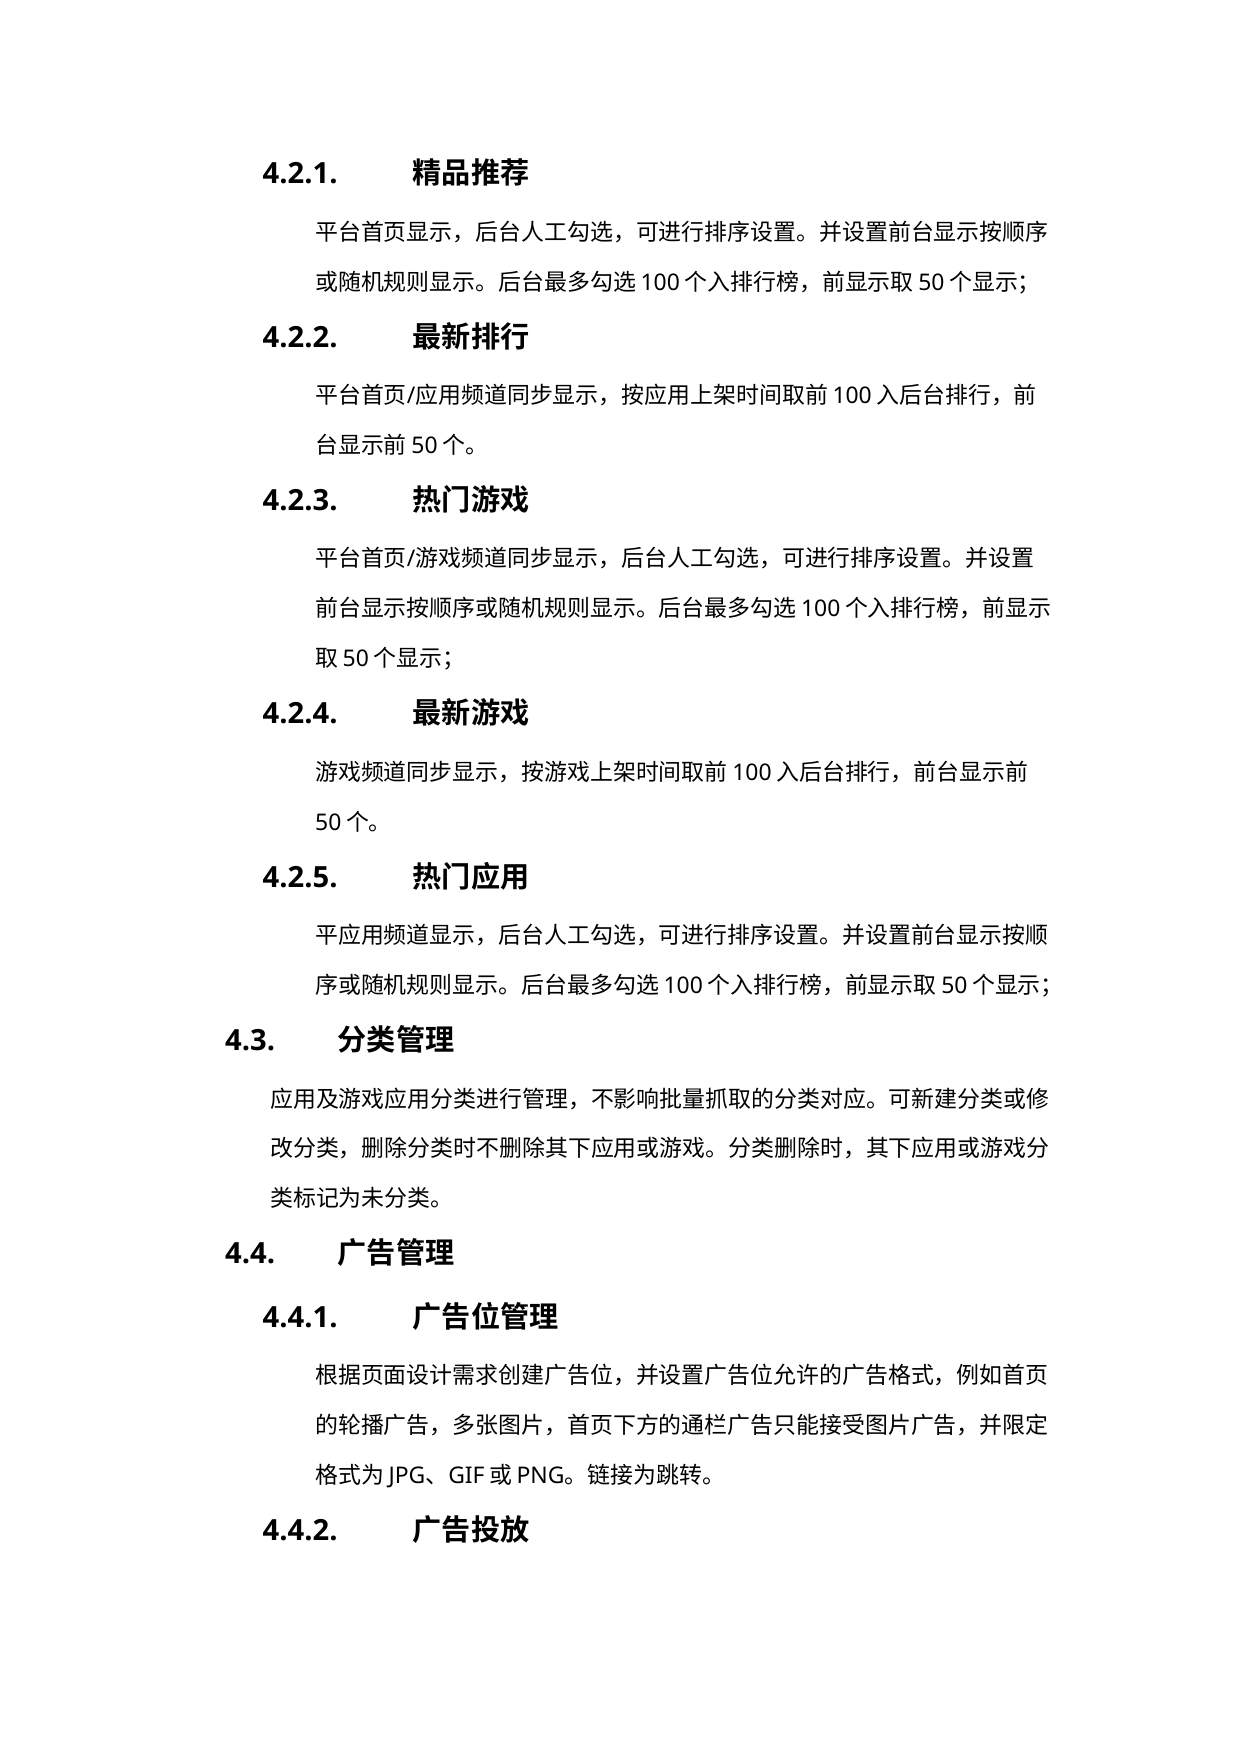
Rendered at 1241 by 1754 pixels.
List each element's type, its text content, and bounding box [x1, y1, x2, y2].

list 平应用频道显示，后台人工勾选，可进行排序设置。并设置前台显示按顺序或随机规则显示。后台最多勾选100个入排行榜，前显示取50个显示； [315, 917, 1053, 1000]
list 广告投放 [262, 1506, 1053, 1549]
list 广告管理 [225, 1230, 1053, 1272]
list 最新排行 [262, 313, 1053, 356]
list 分类管理 [225, 1017, 1053, 1059]
list 最新游戏 [262, 690, 1053, 732]
list 平台首页/应用频道同步显示，按应用上架时间取前100入后台排行，前台显示前50个。 [315, 377, 1053, 460]
list 游戏频道同步显示，按游戏上架时间取前100入后台排行，前台显示前50个。 [315, 754, 1053, 837]
list 平台首页显示，后台人工勾选，可进行排序设置。并设置前台显示按顺序或随机规则显示。后台最多勾选100个入排行榜，前显示取50个显示； [315, 213, 1053, 297]
list 平台首页/游戏频道同步显示，后台人工勾选，可进行排序设置。并设置前台显示按顺序或随机规则显示。后台最多勾选100个入排行榜，前显示取50个显示； [315, 540, 1053, 673]
list 精品推荐 [262, 150, 1053, 192]
list 根据页面设计需求创建广告位，并设置广告位允许的广告格式，例如首页的轮播广告，多张图片，首页下方的通栏广告只能接受图片广告，并限定格式为JPG、GIF或PNG。链接为跳转。 [315, 1357, 1053, 1490]
list 应用及游戏应用分类进行管理，不影响批量抓取的分类对应。可新建分类或修改分类，删除分类时不删除其下应用或游戏。分类删除时，其下应用或游戏分类标记为未分类。 [270, 1080, 1053, 1213]
list 热门应用 [262, 853, 1053, 896]
list 广告位管理 [262, 1293, 1053, 1336]
list 热门游戏 [262, 477, 1053, 519]
